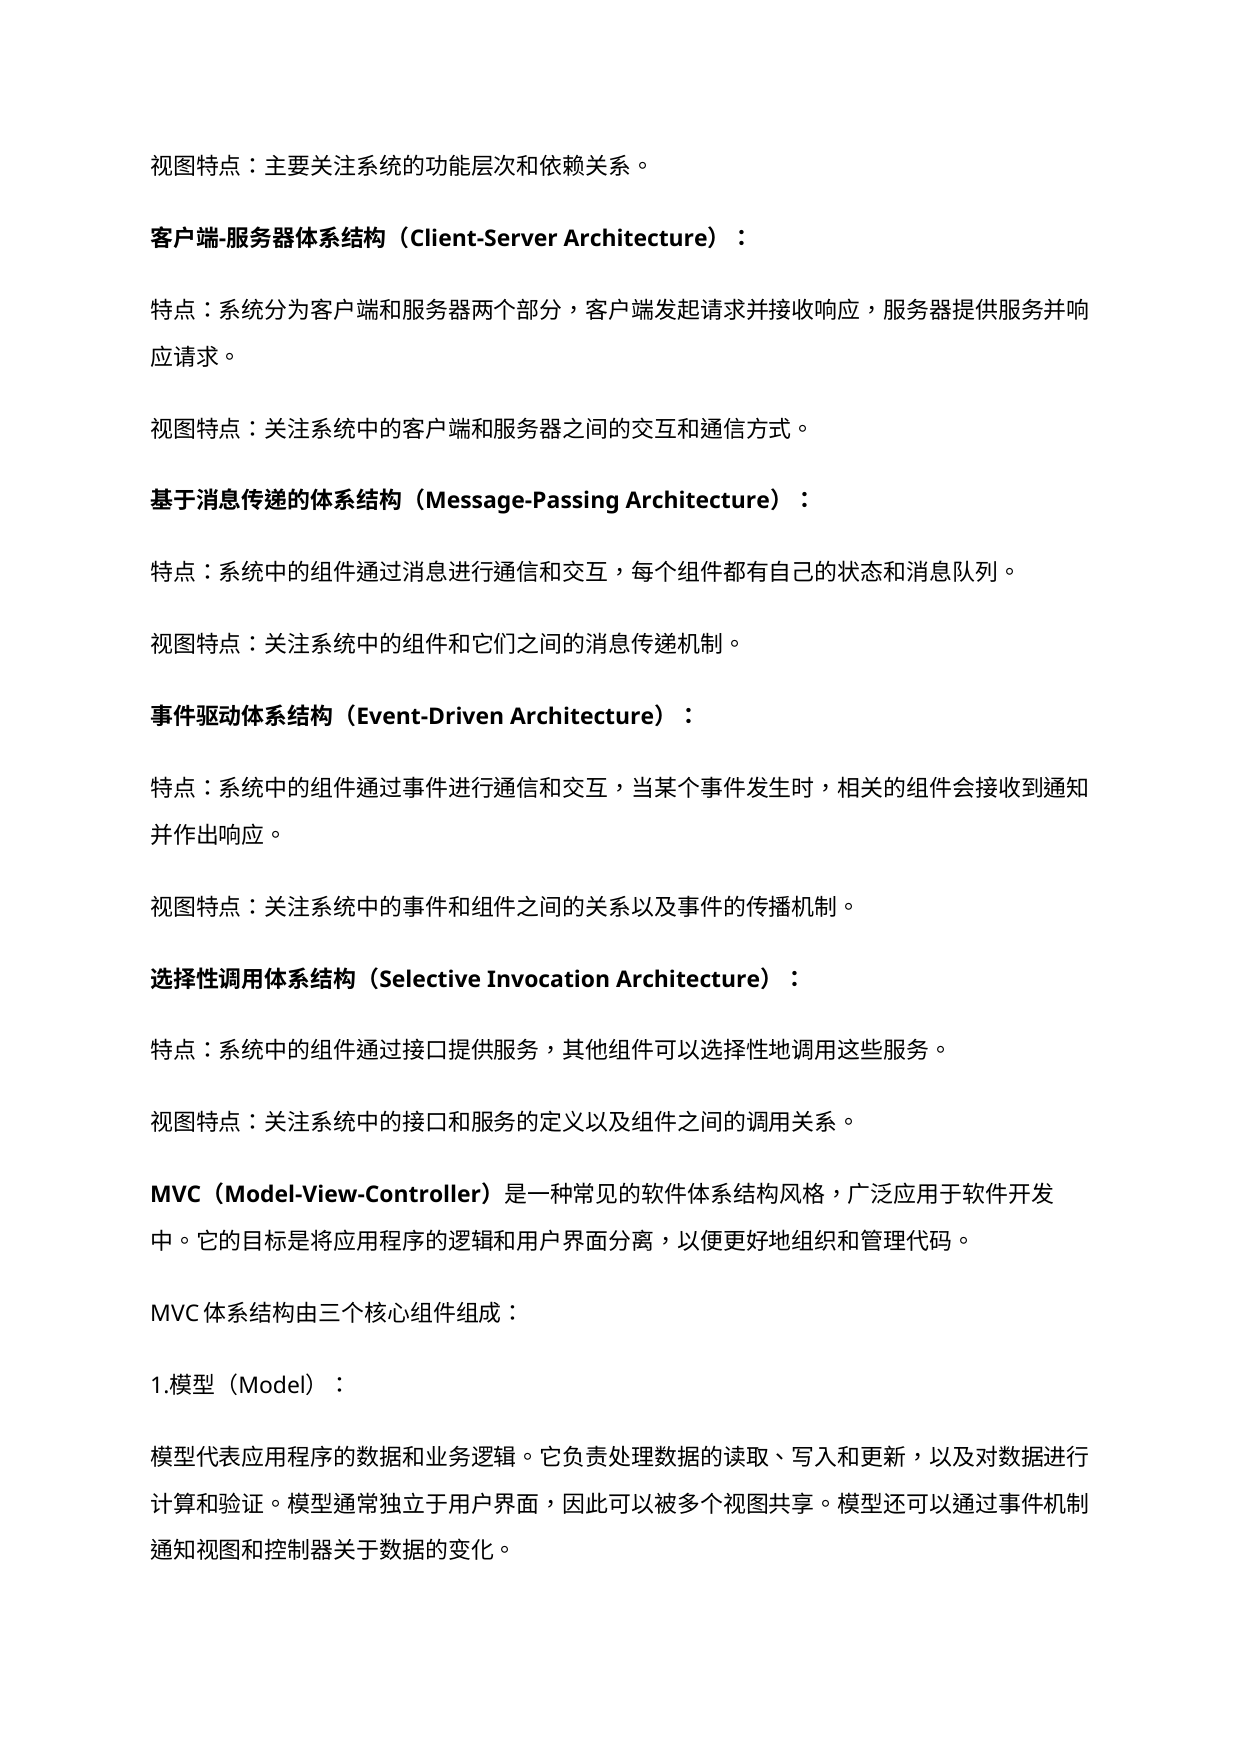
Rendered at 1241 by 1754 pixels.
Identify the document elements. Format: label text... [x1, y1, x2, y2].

text 选择性调用体系结构（Selective Invocation Architecture）： [150, 962, 1090, 994]
text 特点：系统中的组件通过消息进行通信和交互，每个组件都有自己的状态和消息队列。 [150, 556, 1090, 587]
text 视图特点：关注系统中的客户端和服务器之间的交互和通信方式。 [150, 412, 1090, 444]
text 事件驱动体系结构（Event-Driven Architecture）： [150, 700, 1090, 731]
text 基于消息传递的体系结构（Message-Passing Architecture）： [150, 484, 1090, 516]
text 特点：系统分为客户端和服务器两个部分，客户端发起请求并接收响应，服务器提供服务并响应请求。 [150, 294, 1090, 372]
text 特点：系统中的组件通过接口提供服务，其他组件可以选择性地调用这些服务。 [150, 1034, 1090, 1066]
text 客户端-服务器体系结构（Client-Server Architecture）： [150, 222, 1090, 253]
text 模型代表应用程序的数据和业务逻辑。它负责处理数据的读取、写入和更新，以及对数据进行计算和验证。模型通常独立于用户界面，因此可以被多个视图共享。模型还可以通过事件机制通知视图和控制器关于数据的变化。 [150, 1441, 1090, 1566]
text 视图特点：关注系统中的事件和组件之间的关系以及事件的传播机制。 [150, 891, 1090, 922]
text 特点：系统中的组件通过事件进行通信和交互，当某个事件发生时，相关的组件会接收到通知并作出响应。 [150, 772, 1090, 850]
text 1.模型（Model）： [150, 1369, 1090, 1400]
text 视图特点：关注系统中的组件和它们之间的消息传递机制。 [150, 628, 1090, 659]
text 视图特点：关注系统中的接口和服务的定义以及组件之间的调用关系。 [150, 1106, 1090, 1137]
text MVC体系结构由三个核心组件组成： [150, 1297, 1090, 1328]
text MVC（Model-View-Controller）是一种常见的软件体系结构风格，广泛应用于软件开发中。它的目标是将应用程序的逻辑和用户界面分离，以便更好地组织和管理代码。 [150, 1178, 1090, 1256]
text 视图特点：主要关注系统的功能层次和依赖关系。 [150, 150, 1090, 181]
